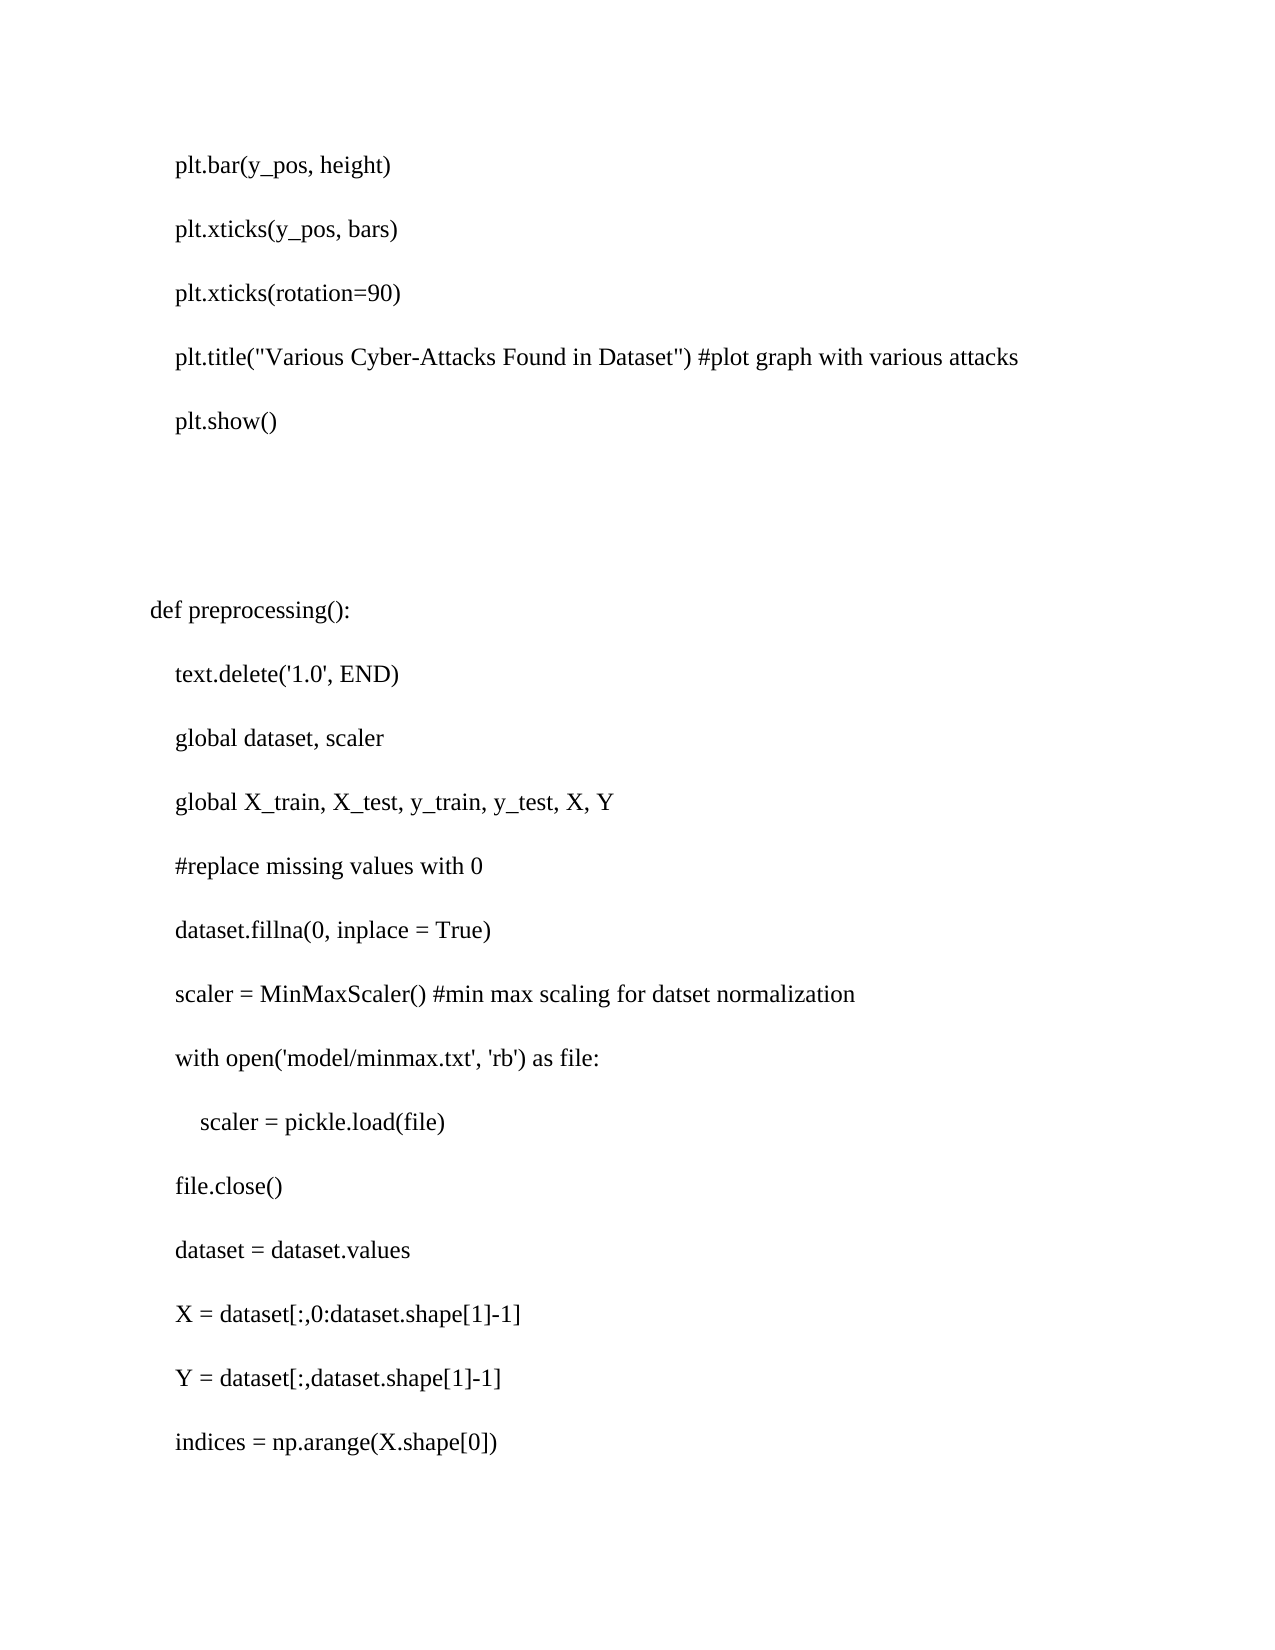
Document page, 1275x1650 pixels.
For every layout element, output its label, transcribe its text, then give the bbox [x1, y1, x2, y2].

text plt.title("Various Cyber-Attacks Found in Dataset") #plot graph with various attacks [150, 342, 1125, 371]
text with open('model/minmax.txt', 'rb') as file: [150, 1043, 1125, 1072]
text file.close() [150, 1171, 1125, 1200]
text plt.xticks(y_pos, bars) [150, 214, 1125, 243]
text X = dataset[:,0:dataset.shape[1]-1] [150, 1299, 1125, 1328]
text dataset = dataset.values [150, 1235, 1125, 1264]
text plt.bar(y_pos, height) [150, 150, 1125, 179]
text dataset.fillna(0, inplace = True) [150, 915, 1125, 944]
text scaler = pickle.load(file) [150, 1107, 1125, 1136]
text plt.show() [150, 406, 1125, 434]
text Y = dataset[:,dataset.shape[1]-1] [150, 1363, 1125, 1392]
text global dataset, scaler [150, 723, 1125, 752]
text text.delete('1.0', END) [150, 659, 1125, 688]
text scaler = MinMaxScaler() #min max scaling for datset normalization [150, 979, 1125, 1008]
text def preprocessing(): [150, 595, 1125, 624]
text global X_train, X_test, y_train, y_test, X, Y [150, 787, 1125, 816]
text plt.xticks(rotation=90) [150, 278, 1125, 307]
text #replace missing values with 0 [150, 851, 1125, 880]
text indices = np.arange(X.shape[0]) [150, 1427, 1125, 1456]
